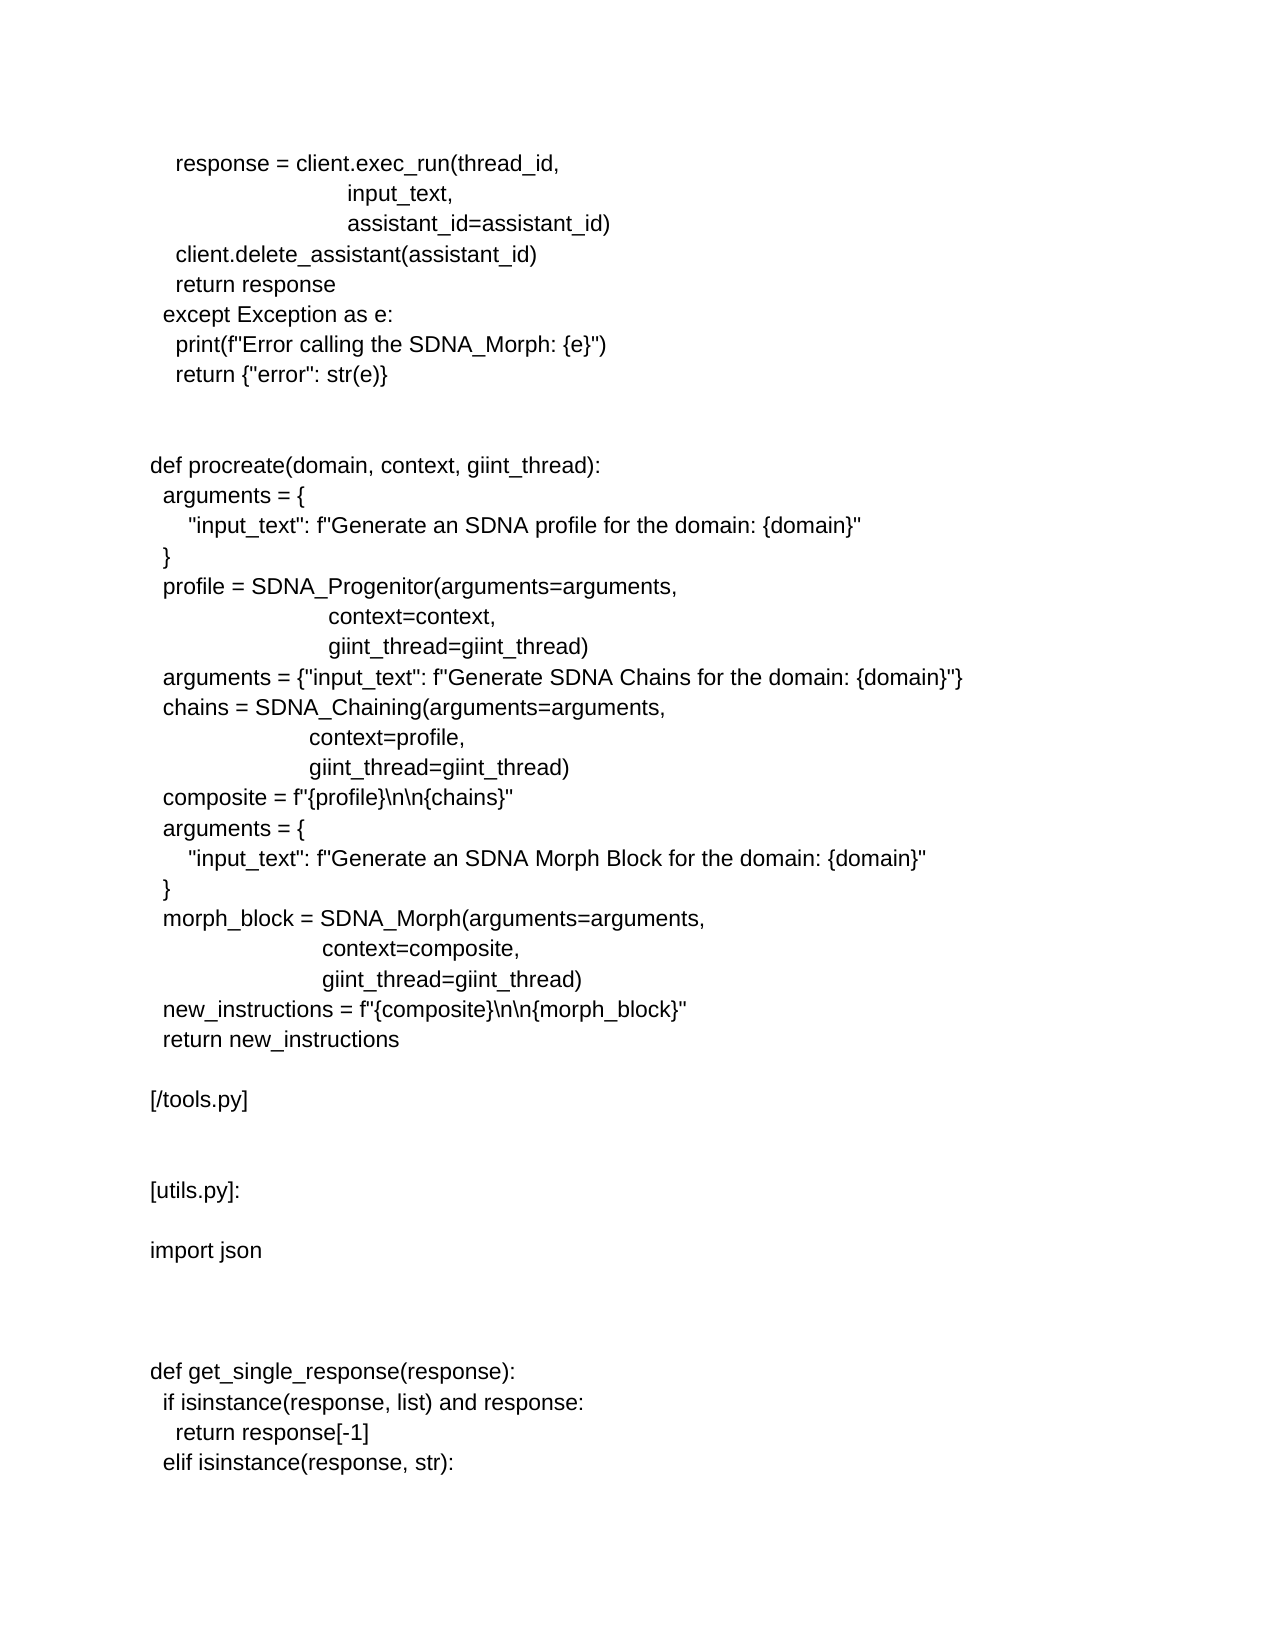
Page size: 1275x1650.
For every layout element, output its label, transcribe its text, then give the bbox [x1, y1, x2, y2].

text return response [150, 271, 1125, 297]
text response = client.exec_run(thread_id, [150, 150, 1125, 176]
text return {"error": str(e)} [150, 361, 1125, 388]
text input_text, [150, 180, 1125, 207]
text return response[-1] [150, 1419, 1125, 1445]
text chains = SDNA_Chaining(arguments=arguments, [150, 694, 1125, 720]
text elif isinstance(response, str): [150, 1449, 1125, 1475]
text context=context, [150, 603, 1125, 629]
text def procreate(domain, context, giint_thread): [150, 452, 1125, 478]
text giint_thread=giint_thread) [150, 754, 1125, 781]
text context=profile, [150, 724, 1125, 750]
text giint_thread=giint_thread) [150, 966, 1125, 992]
text def get_single_response(response): [150, 1358, 1125, 1385]
text "input_text": f"Generate an SDNA Morph Block for the domain: {domain}" [150, 845, 1125, 871]
text "input_text": f"Generate an SDNA profile for the domain: {domain}" [150, 512, 1125, 539]
text } [150, 875, 1125, 901]
text assistant_id=assistant_id) [150, 210, 1125, 237]
text morph_block = SDNA_Morph(arguments=arguments, [150, 905, 1125, 932]
text context=composite, [150, 935, 1125, 962]
text if isinstance(response, list) and response: [150, 1388, 1125, 1415]
text arguments = { [150, 814, 1125, 841]
text return new_instructions [150, 1026, 1125, 1052]
text arguments = { [150, 482, 1125, 509]
text arguments = {"input_text": f"Generate SDNA Chains for the domain: {domain}"} [150, 663, 1125, 690]
text except Exception as e: [150, 301, 1125, 327]
text client.delete_assistant(assistant_id) [150, 241, 1125, 267]
text profile = SDNA_Progenitor(arguments=arguments, [150, 573, 1125, 599]
text [/tools.py] [150, 1086, 1125, 1113]
text composite = f"{profile}\n\n{chains}" [150, 784, 1125, 811]
text import json [150, 1237, 1125, 1264]
text print(f"Error calling the SDNA_Morph: {e}") [150, 331, 1125, 358]
text } [150, 543, 1125, 569]
text giint_thread=giint_thread) [150, 633, 1125, 660]
text [utils.py]: [150, 1177, 1125, 1203]
text new_instructions = f"{composite}\n\n{morph_block}" [150, 996, 1125, 1022]
